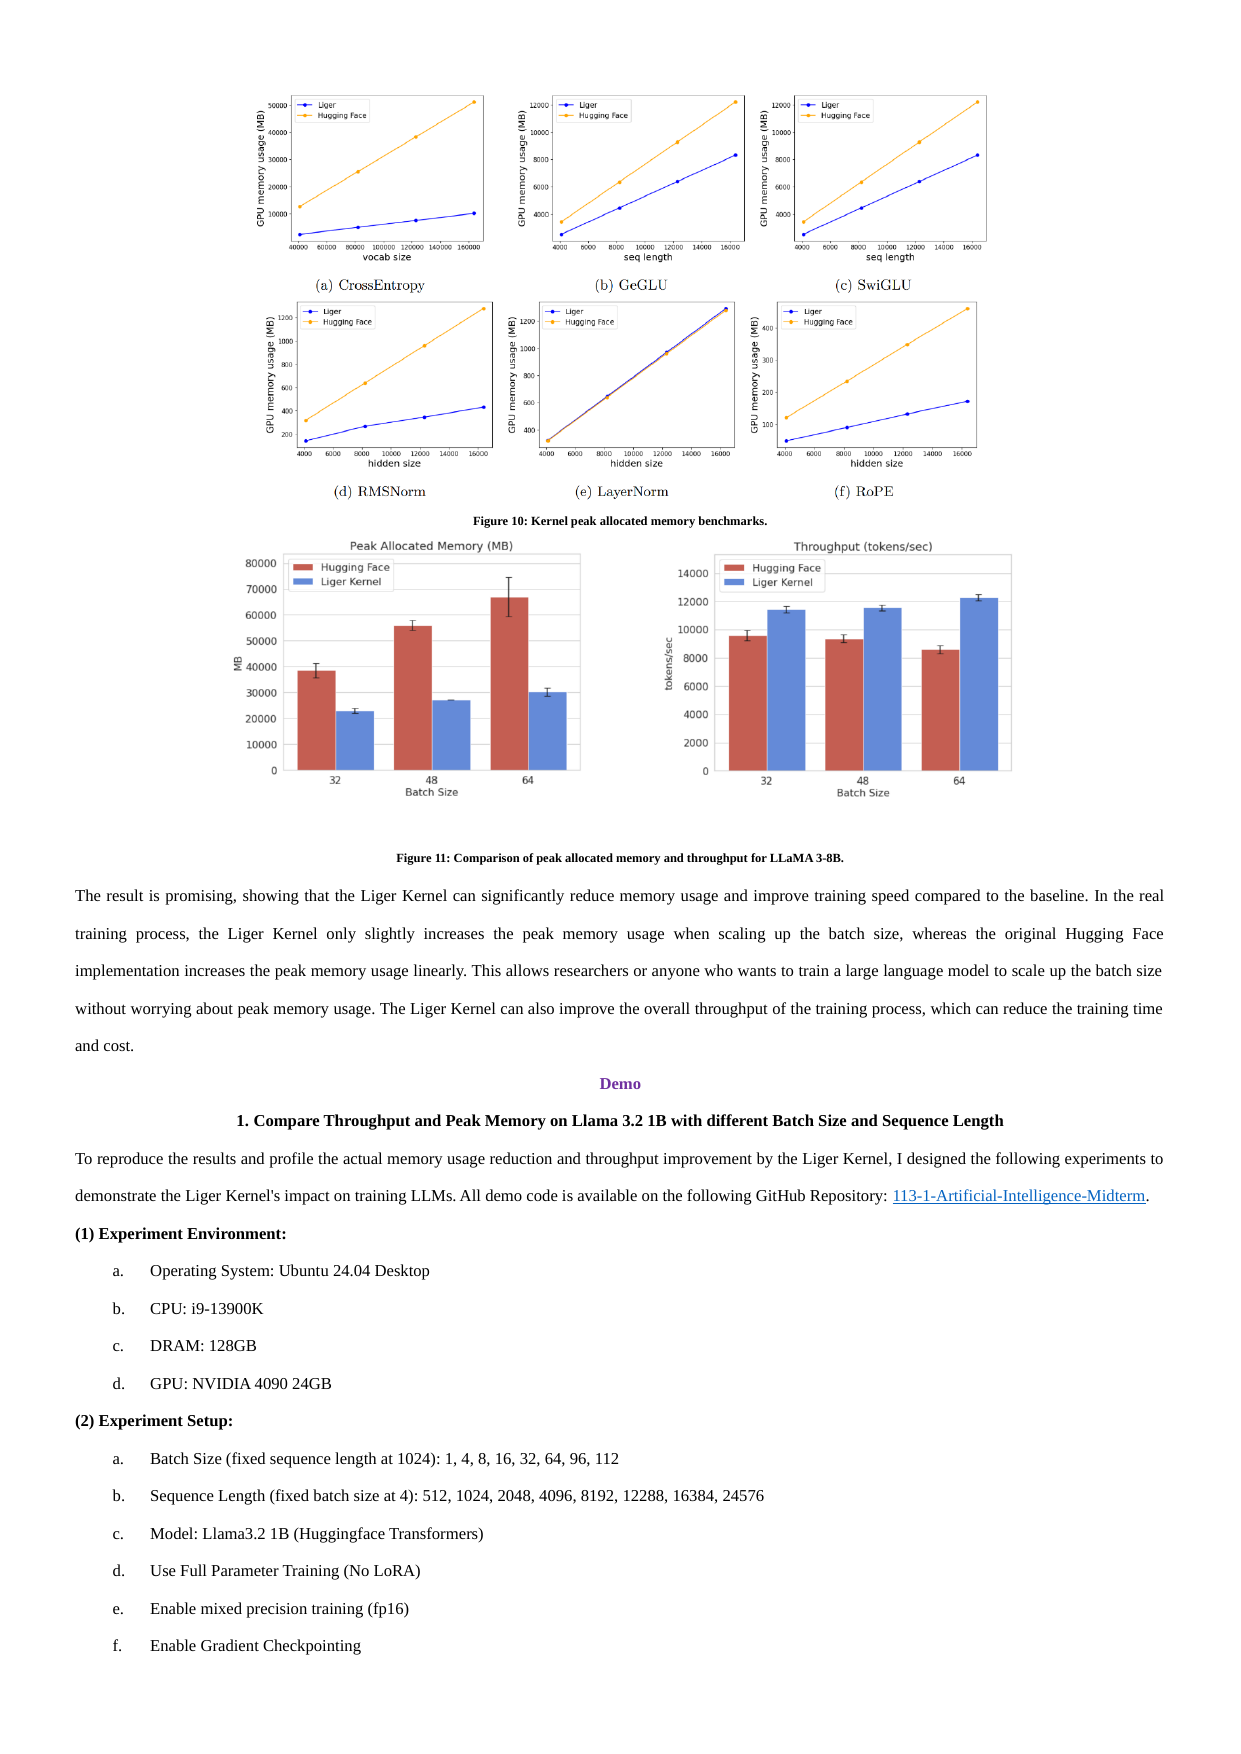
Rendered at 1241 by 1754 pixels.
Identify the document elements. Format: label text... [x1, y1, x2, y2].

list Operating System: Ubuntu 24.04 Desktop [112, 1252, 1165, 1289]
list Use Full Parameter Training (No LoRA) [112, 1552, 1165, 1589]
text The result is promising, showing that the Liger Kernel can significantly reduce memory usage and improve training speed compared to the baseline. In the real training process, the Liger Kernel only slightly increases the peak memory usage when scaling up the batch size, whereas the original Hugging Face implementation increases the peak memory usage linearly. This allows researchers or anyone who wants to train a large language model to scale up the batch size without worrying about peak memory usage. The Liger Kernel can also improve the overall throughput of the training process, which can reduce the training time and cost. [75, 877, 1165, 1064]
list Batch Size (fixed sequence length at 1024): 1, 4, 8, 16, 32, 64, 96, 112 [112, 1439, 1165, 1477]
list Model: Llama3.2 1B (Huggingface Transformers) [112, 1514, 1165, 1552]
text To reproduce the results and profile the actual memory usage reduction and throughput improvement by the Liger Kernel, I designed the following experiments to demonstrate the Liger Kernel's impact on training LLMs. All demo code is available on the following GitHub Repository: 113-1-Artificial-Intelligence-Midterm. [75, 1139, 1165, 1214]
list Sequence Length (fixed batch size at 4): 512, 1024, 2048, 4096, 8192, 12288, 16384, 24576 [112, 1477, 1165, 1514]
text Demo [75, 1064, 1165, 1102]
list GPU: NVIDIA 4090 24GB [112, 1364, 1165, 1402]
list Enable mixed precision training (fp16) [112, 1589, 1165, 1627]
text (1) Experiment Environment: [75, 1214, 1165, 1252]
text 1. Compare Throughput and Peak Memory on Llama 3.2 1B with different Batch Size and Sequence Length [75, 1102, 1165, 1139]
list DRAM: 128GB [112, 1327, 1165, 1364]
picture [225, 539, 1015, 804]
text Figure 10: Kernel peak allocated memory benchmarks. [75, 502, 1165, 539]
text (2) Experiment Setup: [75, 1402, 1165, 1439]
picture [250, 89, 991, 502]
list Enable Gradient Checkpointing [112, 1627, 1165, 1664]
list CPU: i9-13900K [112, 1289, 1165, 1327]
text Figure 11: Comparison of peak allocated memory and throughput for LLaMA 3-8B. [75, 839, 1165, 877]
